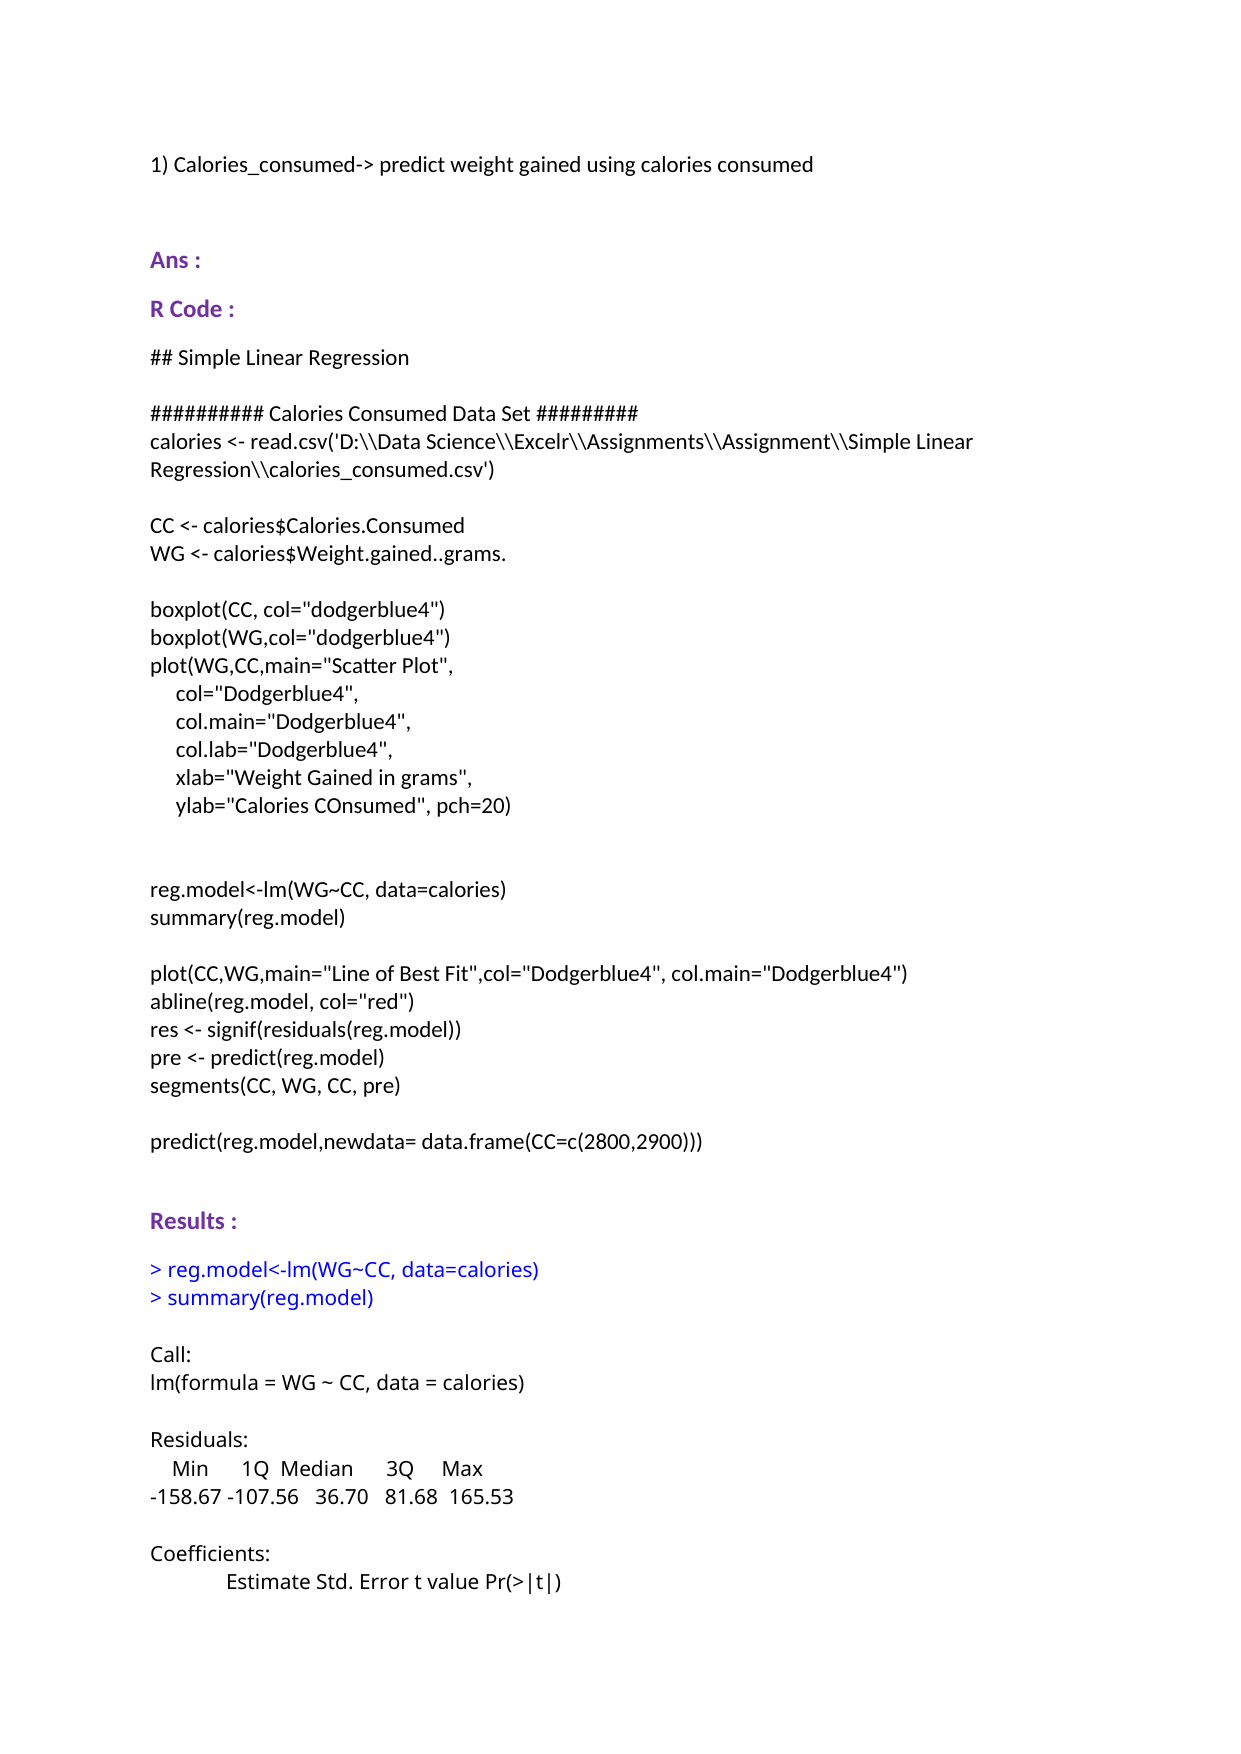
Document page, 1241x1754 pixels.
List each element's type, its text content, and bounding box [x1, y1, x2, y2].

text pre <- predict(reg.model) [150, 1043, 1090, 1071]
text Coefficients: [150, 1539, 1090, 1567]
text boxplot(WG,col="dodgerblue4") [150, 623, 1090, 651]
text xlab="Weight Gained in grams", [150, 763, 1090, 791]
text predict(reg.model,newdata= data.frame(CC=c(2800,2900))) [150, 1127, 1090, 1156]
text calories <- read.csv('D:\\Data Science\\Excelr\\Assignments\\Assignment\\Simple Linear Regression\\calories_consumed.csv') [150, 427, 1090, 483]
text ## Simple Linear Regression [150, 343, 1090, 371]
text abline(reg.model, col="red") [150, 987, 1090, 1015]
text plot(WG,CC,main="Scatter Plot", [150, 651, 1090, 679]
text Results : [150, 1205, 1090, 1236]
text col.lab="Dodgerblue4", [150, 735, 1090, 763]
text res <- signif(residuals(reg.model)) [150, 1015, 1090, 1043]
text 1) Calories_consumed-> predict weight gained using calories consumed [150, 150, 1090, 178]
text plot(CC,WG,main="Line of Best Fit",col="Dodgerblue4", col.main="Dodgerblue4") [150, 959, 1090, 987]
text R Code : [150, 293, 1090, 324]
text Call: [150, 1340, 1090, 1368]
text segments(CC, WG, CC, pre) [150, 1071, 1090, 1099]
text lm(formula = WG ~ CC, data = calories) [150, 1368, 1090, 1397]
text ylab="Calories COnsumed", pch=20) [150, 791, 1090, 819]
text Estimate Std. Error t value Pr(>|t|) [150, 1567, 1090, 1596]
text ########## Calories Consumed Data Set ######### [150, 399, 1090, 427]
text > summary(reg.model) [150, 1283, 1090, 1312]
text CC <- calories$Calories.Consumed [150, 511, 1090, 539]
text Residuals: [150, 1425, 1090, 1454]
text Min 1Q Median 3Q Max [150, 1454, 1090, 1482]
text summary(reg.model) [150, 903, 1090, 931]
text col.main="Dodgerblue4", [150, 707, 1090, 735]
text > reg.model<-lm(WG~CC, data=calories) [150, 1255, 1090, 1283]
text col="Dodgerblue4", [150, 679, 1090, 707]
text reg.model<-lm(WG~CC, data=calories) [150, 875, 1090, 903]
text Ans : [150, 244, 1090, 274]
text -158.67 -107.56 36.70 81.68 165.53 [150, 1482, 1090, 1511]
text boxplot(CC, col="dodgerblue4") [150, 595, 1090, 623]
text WG <- calories$Weight.gained..grams. [150, 539, 1090, 567]
